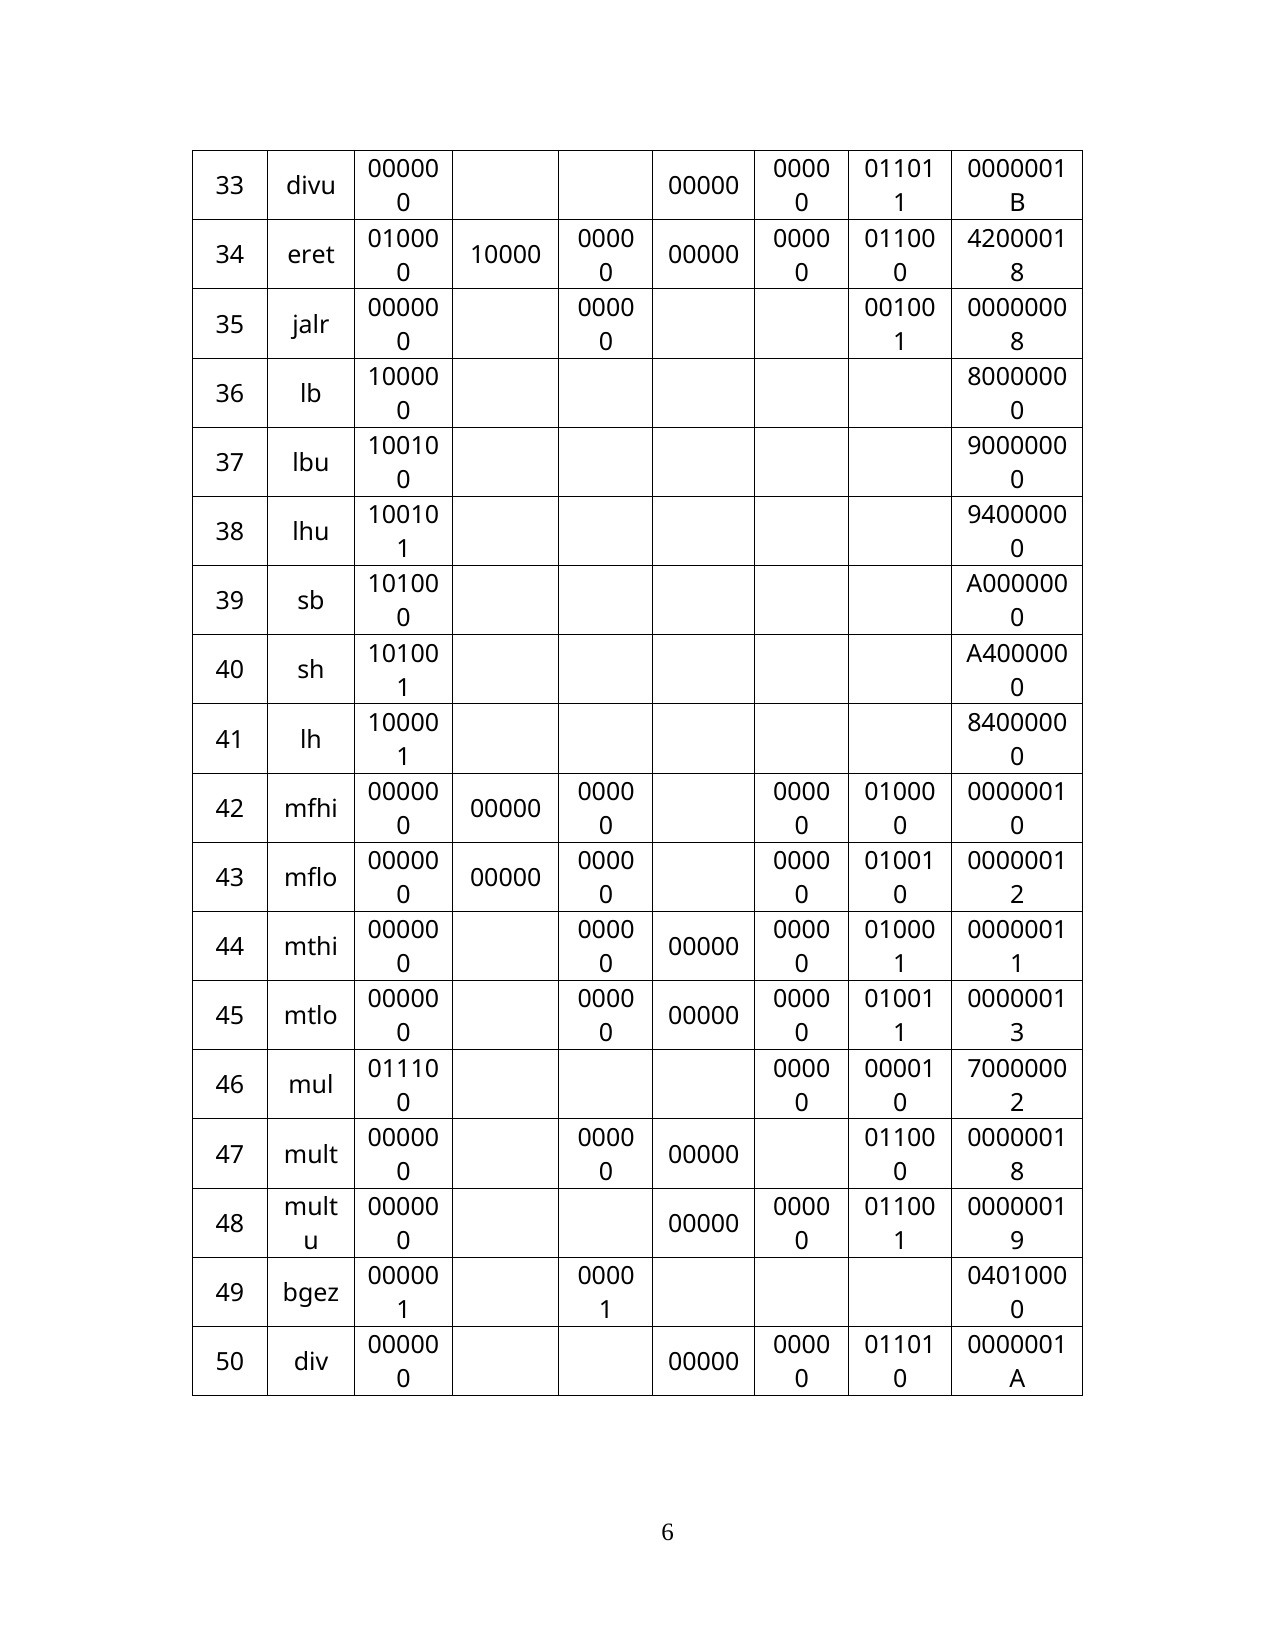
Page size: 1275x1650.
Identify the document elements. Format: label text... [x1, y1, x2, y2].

table_cell lb [268, 359, 354, 427]
table_cell 00000 [653, 1189, 754, 1257]
table_cell [453, 289, 558, 357]
table_cell 84000000 [952, 704, 1082, 772]
table_cell 00000 [755, 774, 848, 842]
table_cell 10000 [453, 220, 558, 288]
table_cell [453, 912, 558, 980]
table_cell 80000000 [952, 359, 1082, 427]
table_cell [453, 1050, 558, 1118]
table_cell [453, 704, 558, 772]
table_cell 00000 [755, 912, 848, 980]
table_cell 000000 [355, 151, 452, 219]
table_cell 00000 [755, 151, 848, 219]
table_cell 011011 [849, 151, 951, 219]
table_cell [755, 359, 848, 427]
table_cell jalr [268, 289, 354, 357]
table_cell 010001 [849, 912, 951, 980]
table_cell 00000 [755, 981, 848, 1049]
table_cell 00000 [653, 151, 754, 219]
table_cell 101000 [355, 566, 452, 634]
table_cell 000000 [355, 1119, 452, 1187]
table_cell [653, 704, 754, 772]
table_cell 00000 [653, 1327, 754, 1395]
table_cell [559, 635, 652, 703]
table_cell [755, 497, 848, 565]
table_cell A0000000 [952, 566, 1082, 634]
table_cell 000000 [355, 289, 452, 357]
table_cell [653, 289, 754, 357]
table_cell 39 [193, 566, 267, 634]
table_cell 100000 [355, 359, 452, 427]
table_cell 00000 [559, 912, 652, 980]
table_cell 00000 [653, 1119, 754, 1187]
table_cell [755, 566, 848, 634]
table_cell 100100 [355, 428, 452, 496]
table_cell div [268, 1327, 354, 1395]
table_cell 00000013 [952, 981, 1082, 1049]
table_cell 010000 [355, 220, 452, 288]
table_cell mflo [268, 843, 354, 911]
table_cell lhu [268, 497, 354, 565]
table_cell 00000 [755, 1189, 848, 1257]
table_cell [755, 1258, 848, 1326]
table_cell [849, 566, 951, 634]
table_cell [559, 1189, 652, 1257]
table_cell 011001 [849, 1189, 951, 1257]
table_cell 36 [193, 359, 267, 427]
table_cell 00000 [559, 843, 652, 911]
table_cell [559, 1327, 652, 1395]
table_cell [559, 1050, 652, 1118]
table_cell [453, 151, 558, 219]
table_cell 37 [193, 428, 267, 496]
table_cell 00000 [653, 220, 754, 288]
table_cell 00000 [559, 774, 652, 842]
table_cell [559, 704, 652, 772]
table_cell multu [268, 1189, 354, 1257]
table_cell [559, 359, 652, 427]
table_cell A4000000 [952, 635, 1082, 703]
table_cell 00000 [453, 774, 558, 842]
table_cell mul [268, 1050, 354, 1118]
table_cell 00000010 [952, 774, 1082, 842]
table_cell 38 [193, 497, 267, 565]
table_cell 000000 [355, 774, 452, 842]
table_cell 70000002 [952, 1050, 1082, 1118]
table_cell sh [268, 635, 354, 703]
table_cell 00000 [559, 1119, 652, 1187]
table_cell eret [268, 220, 354, 288]
table_cell 00000 [755, 843, 848, 911]
table_cell 00000 [559, 220, 652, 288]
table_cell 000000 [355, 1189, 452, 1257]
table_cell 44 [193, 912, 267, 980]
table_cell 00000011 [952, 912, 1082, 980]
table_cell [849, 635, 951, 703]
table_cell [453, 1327, 558, 1395]
table_cell 45 [193, 981, 267, 1049]
table_cell 49 [193, 1258, 267, 1326]
table_cell 00000018 [952, 1119, 1082, 1187]
table_cell 46 [193, 1050, 267, 1118]
table_cell [453, 359, 558, 427]
table_cell divu [268, 151, 354, 219]
table_cell [653, 497, 754, 565]
table_cell [755, 635, 848, 703]
table_cell 00001 [559, 1258, 652, 1326]
table_cell [849, 1258, 951, 1326]
table_cell 35 [193, 289, 267, 357]
table_cell 50 [193, 1327, 267, 1395]
table_cell 00000019 [952, 1189, 1082, 1257]
table_cell mthi [268, 912, 354, 980]
table_cell 47 [193, 1119, 267, 1187]
table_cell 011000 [849, 1119, 951, 1187]
table_cell [653, 1050, 754, 1118]
table_cell 00000 [653, 981, 754, 1049]
table_cell 00000 [653, 912, 754, 980]
table_cell 34 [193, 220, 267, 288]
table_cell 011100 [355, 1050, 452, 1118]
table_cell [653, 635, 754, 703]
table_cell 90000000 [952, 428, 1082, 496]
table_cell 00000008 [952, 289, 1082, 357]
table_cell 101001 [355, 635, 452, 703]
table_cell [755, 704, 848, 772]
table_cell 100001 [355, 704, 452, 772]
table_cell [849, 704, 951, 772]
table_cell 010000 [849, 774, 951, 842]
table_cell [453, 428, 558, 496]
table_cell 04010000 [952, 1258, 1082, 1326]
table_cell [653, 774, 754, 842]
table_cell [453, 635, 558, 703]
table_cell mtlo [268, 981, 354, 1049]
table_cell [653, 428, 754, 496]
table_cell [653, 566, 754, 634]
table_cell [755, 428, 848, 496]
table_cell 000001 [355, 1258, 452, 1326]
table_cell 000000 [355, 843, 452, 911]
table_cell lbu [268, 428, 354, 496]
table_cell 41 [193, 704, 267, 772]
table_cell [453, 1189, 558, 1257]
table_cell [453, 1119, 558, 1187]
table_cell 000000 [355, 981, 452, 1049]
table_cell 011010 [849, 1327, 951, 1395]
table_cell 94000000 [952, 497, 1082, 565]
table_cell [453, 981, 558, 1049]
table_cell mfhi [268, 774, 354, 842]
table_cell mult [268, 1119, 354, 1187]
table_cell 010010 [849, 843, 951, 911]
table_cell 100101 [355, 497, 452, 565]
table_cell 33 [193, 151, 267, 219]
table_cell [559, 151, 652, 219]
table_cell 001001 [849, 289, 951, 357]
table_cell 000000 [355, 912, 452, 980]
table_cell lh [268, 704, 354, 772]
table_cell [653, 843, 754, 911]
table_cell 000000 [355, 1327, 452, 1395]
table_cell [849, 359, 951, 427]
table_cell [453, 566, 558, 634]
table_cell 00000 [559, 289, 652, 357]
table_cell 00000 [453, 843, 558, 911]
table_cell [653, 359, 754, 427]
table_cell 00000 [755, 1050, 848, 1118]
table_cell 010011 [849, 981, 951, 1049]
table_cell [755, 1119, 848, 1187]
table_cell 0000001B [952, 151, 1082, 219]
table_cell [653, 1258, 754, 1326]
table_cell 00000012 [952, 843, 1082, 911]
table_cell 00000 [755, 1327, 848, 1395]
table_cell [453, 497, 558, 565]
table_cell [453, 1258, 558, 1326]
table_cell 00000 [559, 981, 652, 1049]
table_cell 42 [193, 774, 267, 842]
table_cell [559, 566, 652, 634]
table_cell [755, 289, 848, 357]
table_cell 40 [193, 635, 267, 703]
table_cell 42000018 [952, 220, 1082, 288]
table_cell 011000 [849, 220, 951, 288]
table_cell 43 [193, 843, 267, 911]
table_cell 00000 [755, 220, 848, 288]
table_cell [559, 497, 652, 565]
table_cell 0000001A [952, 1327, 1082, 1395]
table_cell 48 [193, 1189, 267, 1257]
table_cell [849, 497, 951, 565]
table_cell 000010 [849, 1050, 951, 1118]
table_cell sb [268, 566, 354, 634]
table_cell [559, 428, 652, 496]
table_cell [849, 428, 951, 496]
table_cell bgez [268, 1258, 354, 1326]
